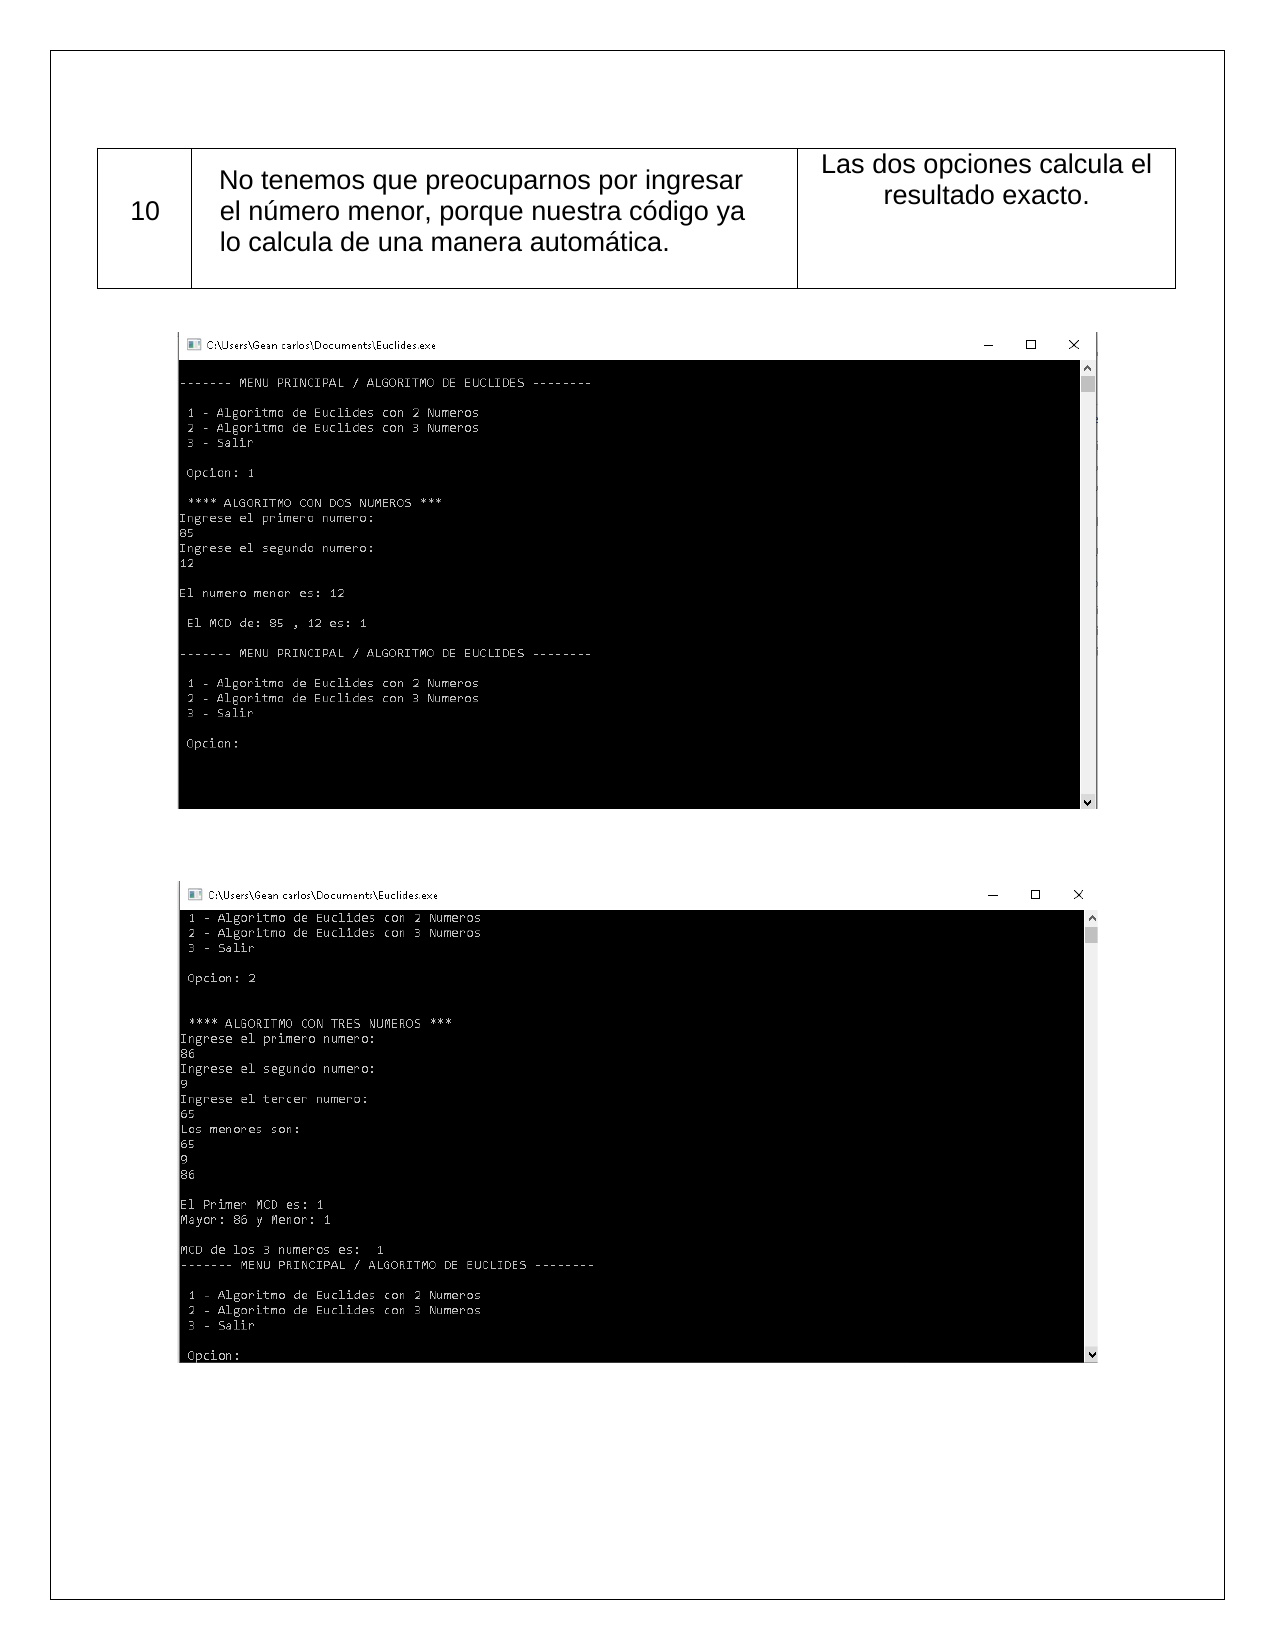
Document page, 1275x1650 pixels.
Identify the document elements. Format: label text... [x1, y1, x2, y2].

table_cell Las dos opciones calcula el resultado exacto. [798, 149, 1175, 288]
table_cell No tenemos que preocuparnos por ingresar el número menor, porque nuestra código ya lo calcula de una manera automática. [192, 149, 797, 288]
table_cell 10 [98, 149, 191, 288]
picture [177, 881, 1098, 1363]
picture [177, 332, 1098, 809]
